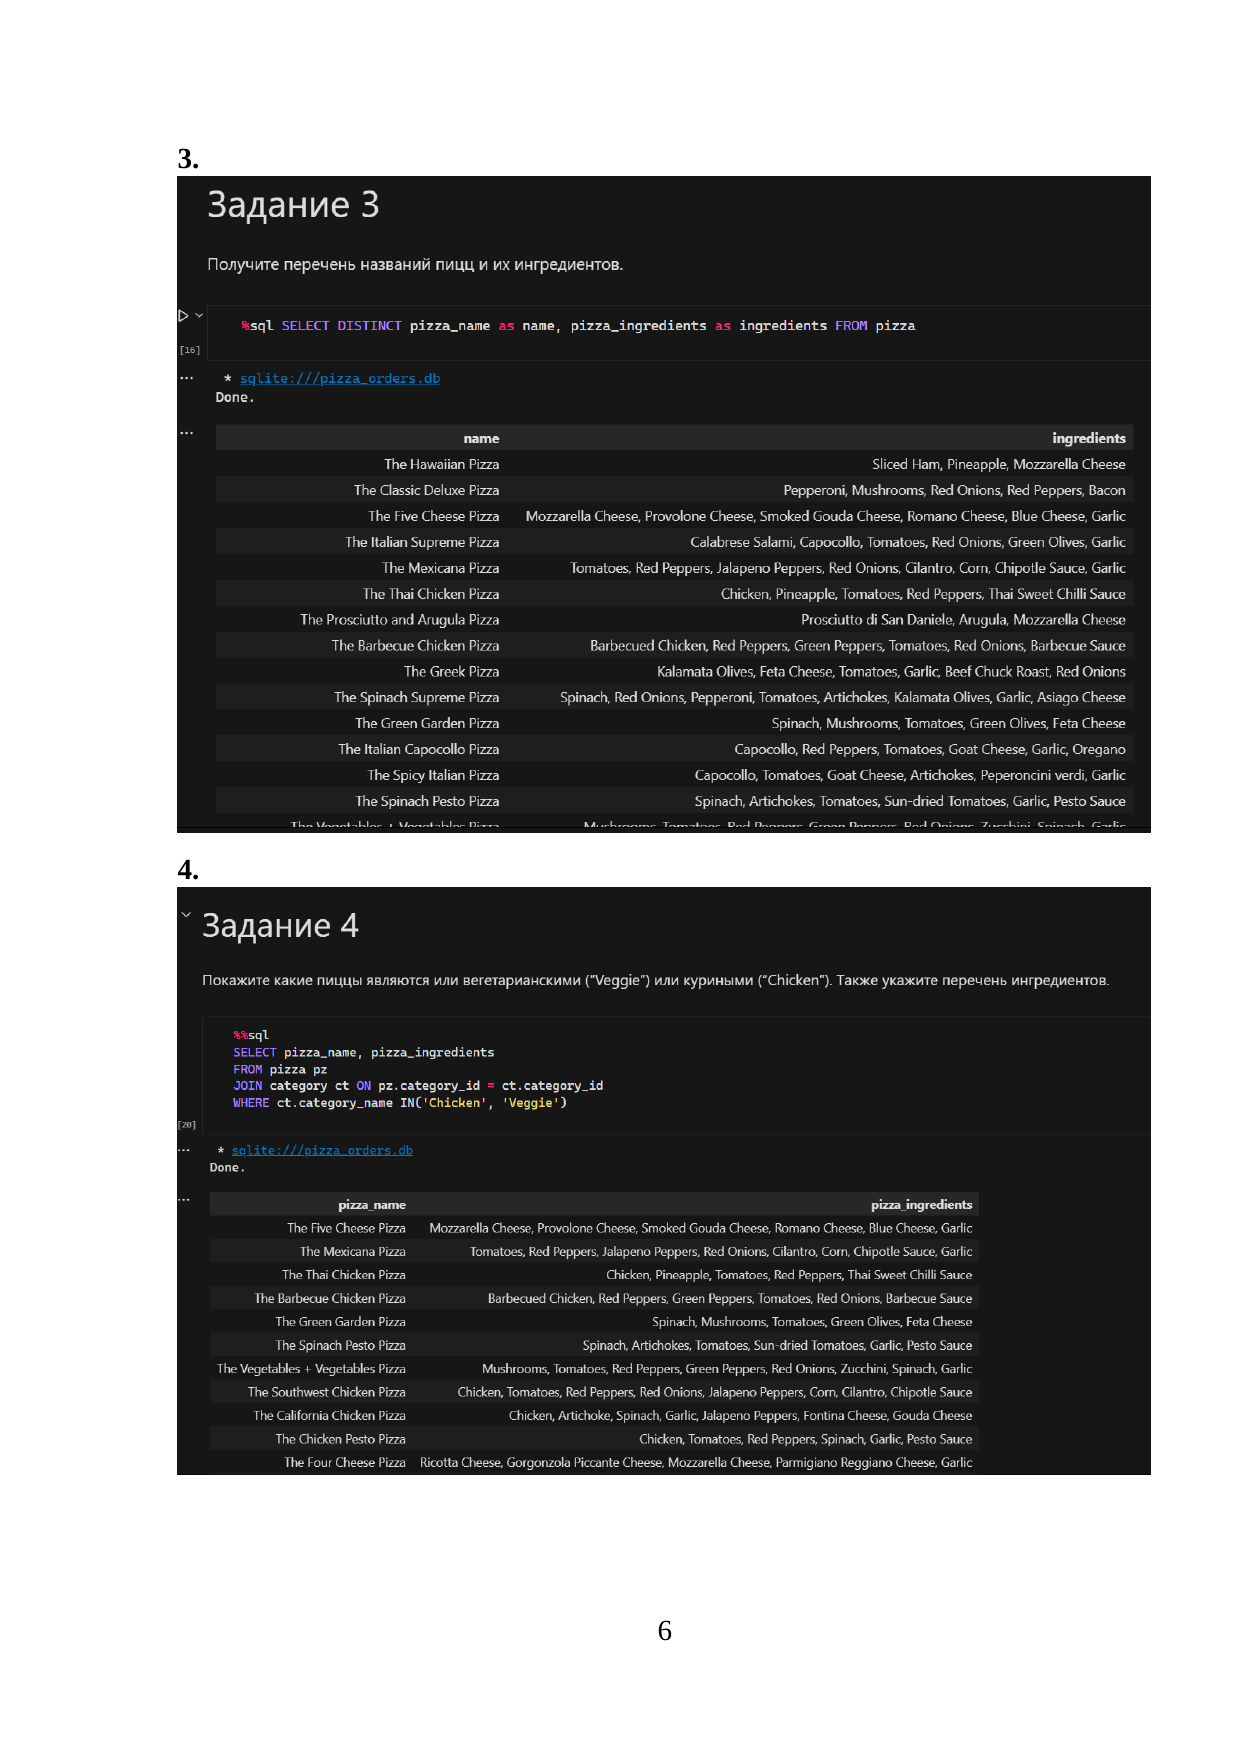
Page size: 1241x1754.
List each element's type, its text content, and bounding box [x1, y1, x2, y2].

picture [177, 176, 1151, 833]
picture [177, 887, 1151, 1475]
subtitle 4. [177, 852, 1152, 885]
subtitle 3. [177, 141, 1152, 174]
